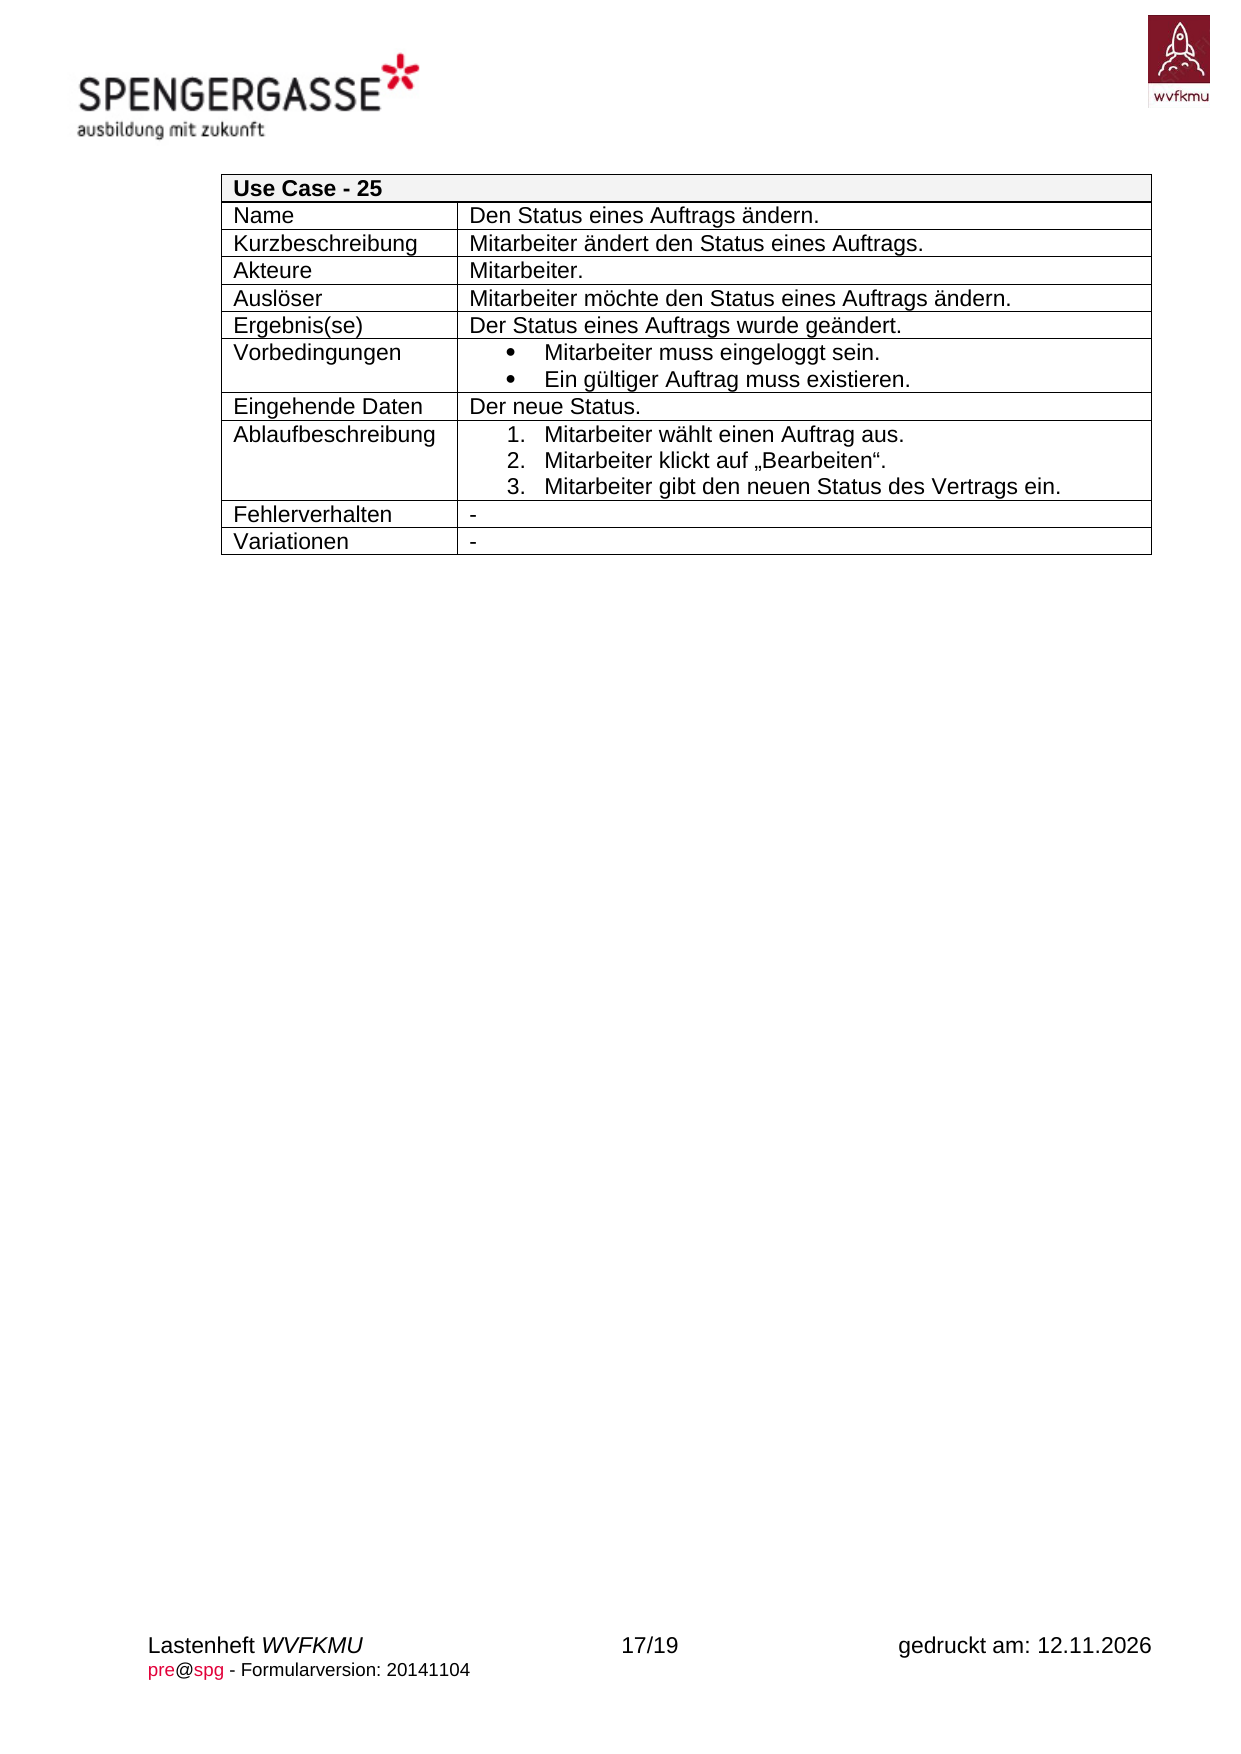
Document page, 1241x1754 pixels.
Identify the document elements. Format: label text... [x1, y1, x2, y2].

table_cell Der neue Status. [458, 393, 1151, 419]
table_cell Mitarbeiter ändert den Status eines Auftrags. [458, 230, 1151, 256]
table_header Use Case - 25 [222, 175, 1151, 201]
table_cell Akteure [222, 257, 457, 283]
table_cell Mitarbeiter möchte den Status eines Auftrags ändern. [458, 285, 1151, 311]
table_cell Ablaufbeschreibung [222, 421, 457, 499]
table_cell Kurzbeschreibung [222, 230, 457, 256]
table_cell Vorbedingungen [222, 339, 457, 392]
table_cell Variationen [222, 528, 457, 554]
table_cell - [458, 501, 1151, 527]
table_cell Name [222, 203, 457, 229]
table_cell Mitarbeiter muss eingeloggt sein. Ein gültiger Auftrag muss existieren. [458, 339, 1151, 392]
table_cell Mitarbeiter wählt einen Auftrag aus. Mitarbeiter klickt auf „Bearbeiten“. Mitarbeiter gibt den neuen Status des Vertrags ein. [458, 421, 1151, 499]
table_cell Auslöser [222, 285, 457, 311]
table_cell Ergebnis(se) [222, 312, 457, 338]
picture [1147, 15, 1210, 106]
table_cell Eingehende Daten [222, 393, 457, 419]
table_cell Den Status eines Auftrags ändern. [458, 203, 1151, 229]
table_cell Fehlerverhalten [222, 501, 457, 527]
picture [43, 48, 424, 146]
table_cell Mitarbeiter. [458, 257, 1151, 283]
table_cell Der Status eines Auftrags wurde geändert. [458, 312, 1151, 338]
table_cell - [458, 528, 1151, 554]
